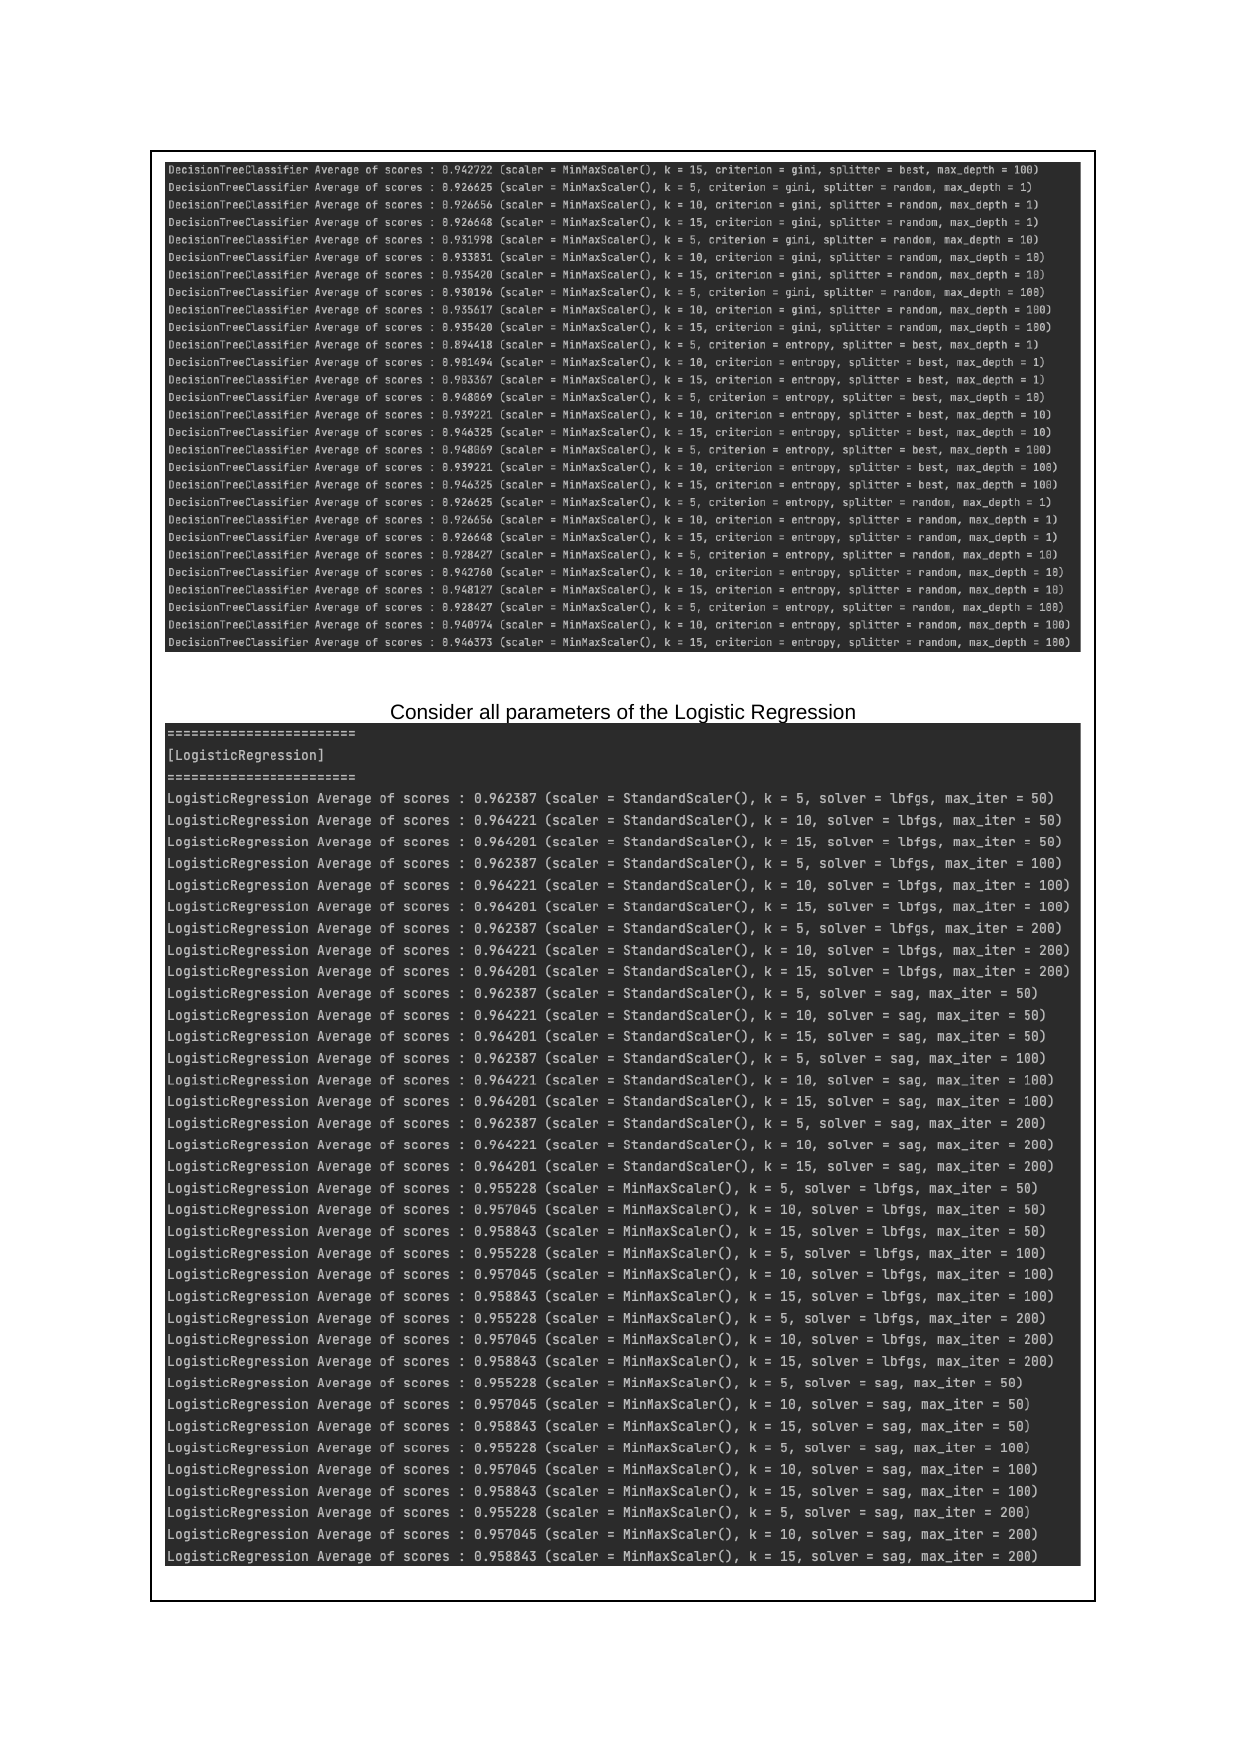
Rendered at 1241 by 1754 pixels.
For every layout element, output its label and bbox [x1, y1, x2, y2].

picture [165, 162, 1081, 652]
table_cell [152, 152, 1094, 1600]
picture [165, 723, 1081, 1566]
